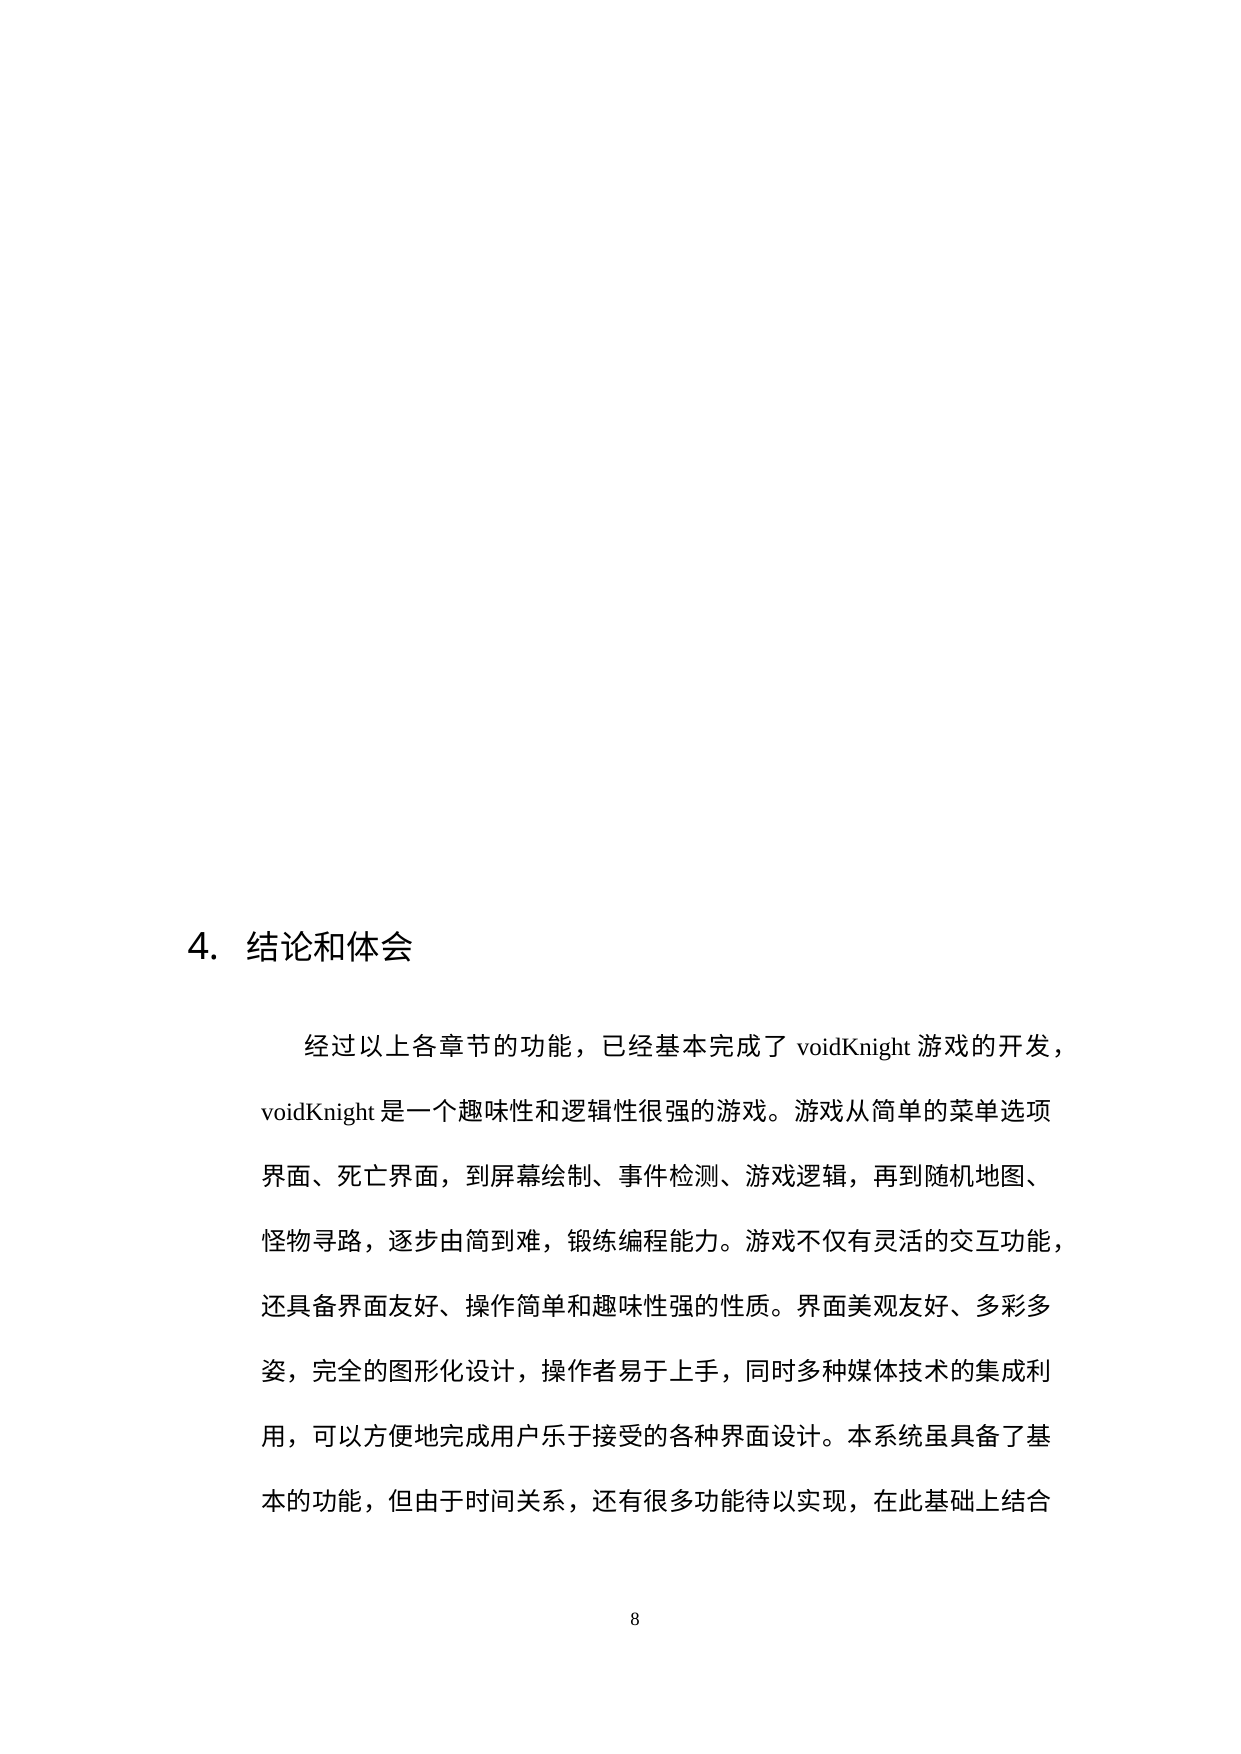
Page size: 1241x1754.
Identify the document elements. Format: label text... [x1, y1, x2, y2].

subtitle 结论和体会 [202, 912, 1053, 977]
